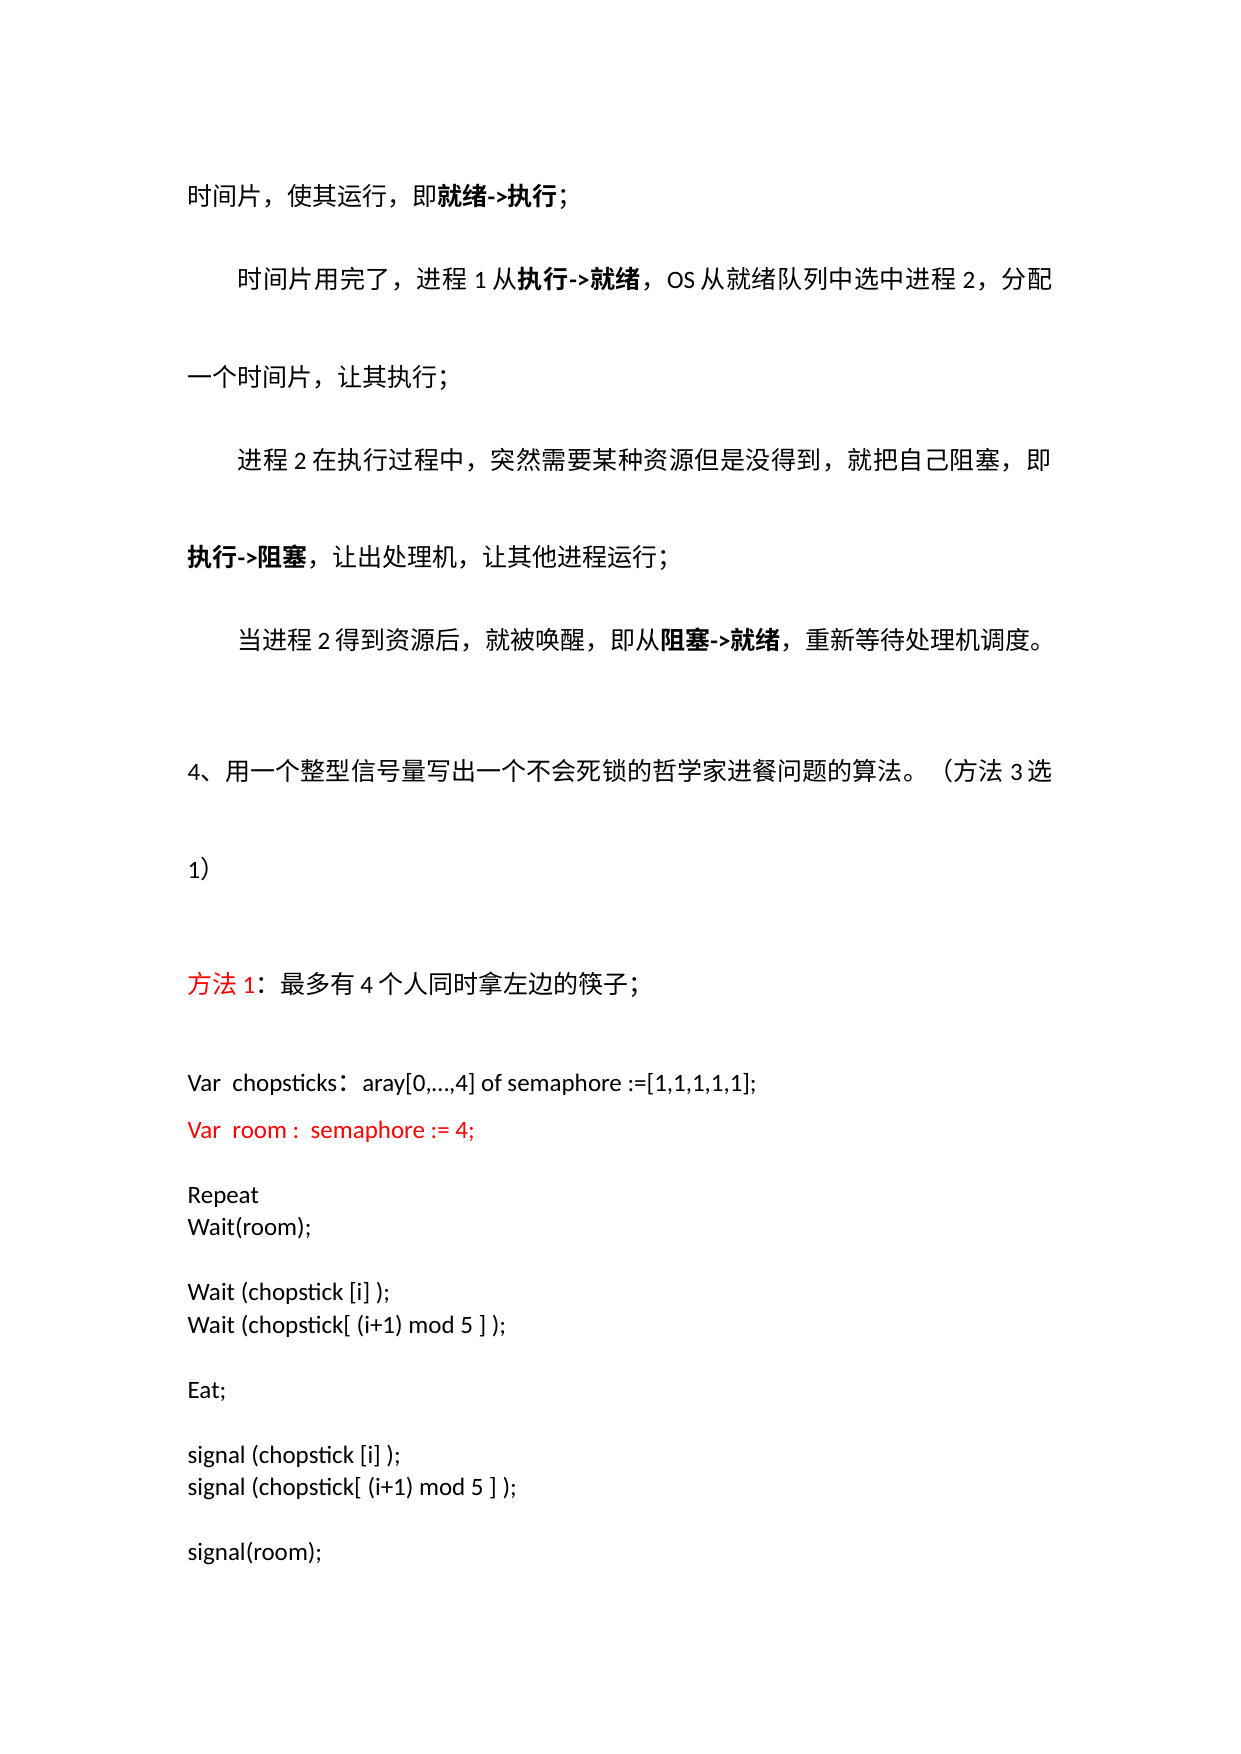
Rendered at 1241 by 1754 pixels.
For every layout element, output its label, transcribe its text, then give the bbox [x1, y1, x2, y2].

text 当进程2得到资源后，就被唤醒，即从阻塞->就绪，重新等待处理机调度。 [187, 606, 1053, 671]
text Wait (chopstick [i] ); [187, 1275, 1053, 1308]
text Wait(room); [187, 1210, 1053, 1243]
text Repeat [187, 1178, 1053, 1210]
text Wait (chopstick[ (i+1) mod 5 ] ); [187, 1308, 1053, 1340]
text Var room : semaphore := 4; [187, 1113, 1053, 1145]
text 时间片用完了，进程1从执行->就绪，OS从就绪队列中选中进程2，分配一个时间片，让其执行； [187, 245, 1053, 408]
text 4、用一个整型信号量写出一个不会死锁的哲学家进餐问题的算法。（方法3选1） [187, 737, 1053, 900]
text 方法1：最多有4个人同时拿左边的筷子； [187, 950, 1053, 1015]
text signal (chopstick [i] ); [187, 1438, 1053, 1470]
text signal (chopstick[ (i+1) mod 5 ] ); [187, 1470, 1053, 1503]
text Eat; [187, 1373, 1053, 1405]
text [187, 162, 1053, 227]
text 进程2在执行过程中，突然需要某种资源但是没得到，就把自己阻塞，即执行->阻塞，让出处理机，让其他进程运行； [187, 426, 1053, 588]
text signal(room); [187, 1535, 1053, 1568]
text Var chopsticks：aray[0,…,4] of semaphore :=[1,1,1,1,1]; [187, 1048, 1053, 1113]
